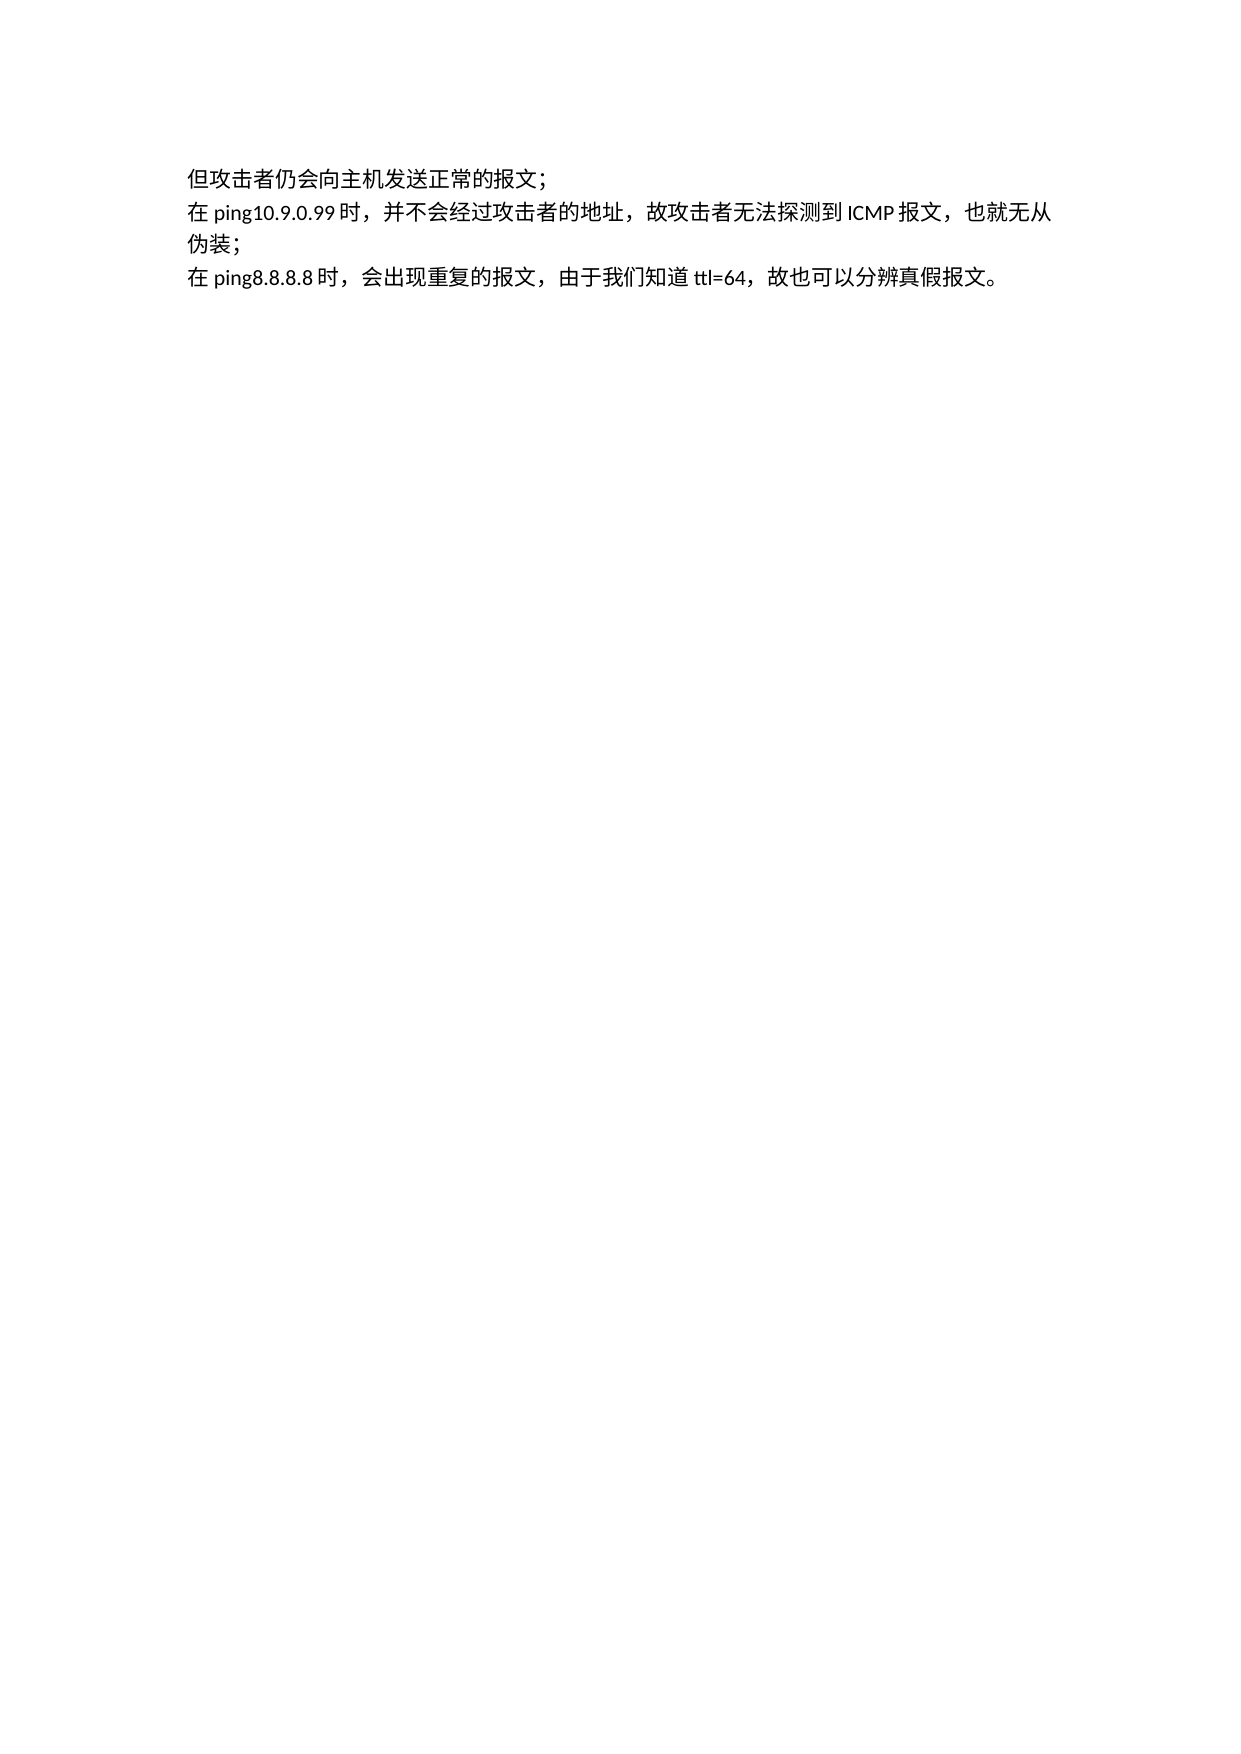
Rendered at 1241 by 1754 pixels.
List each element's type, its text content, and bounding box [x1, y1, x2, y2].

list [187, 162, 1053, 194]
list 在ping10.9.0.99时，并不会经过攻击者的地址，故攻击者无法探测到ICMP报文，也就无从伪装； [187, 194, 1053, 259]
list 在ping8.8.8.8时，会出现重复的报文，由于我们知道ttl=64，故也可以分辨真假报文。 [187, 259, 1053, 292]
